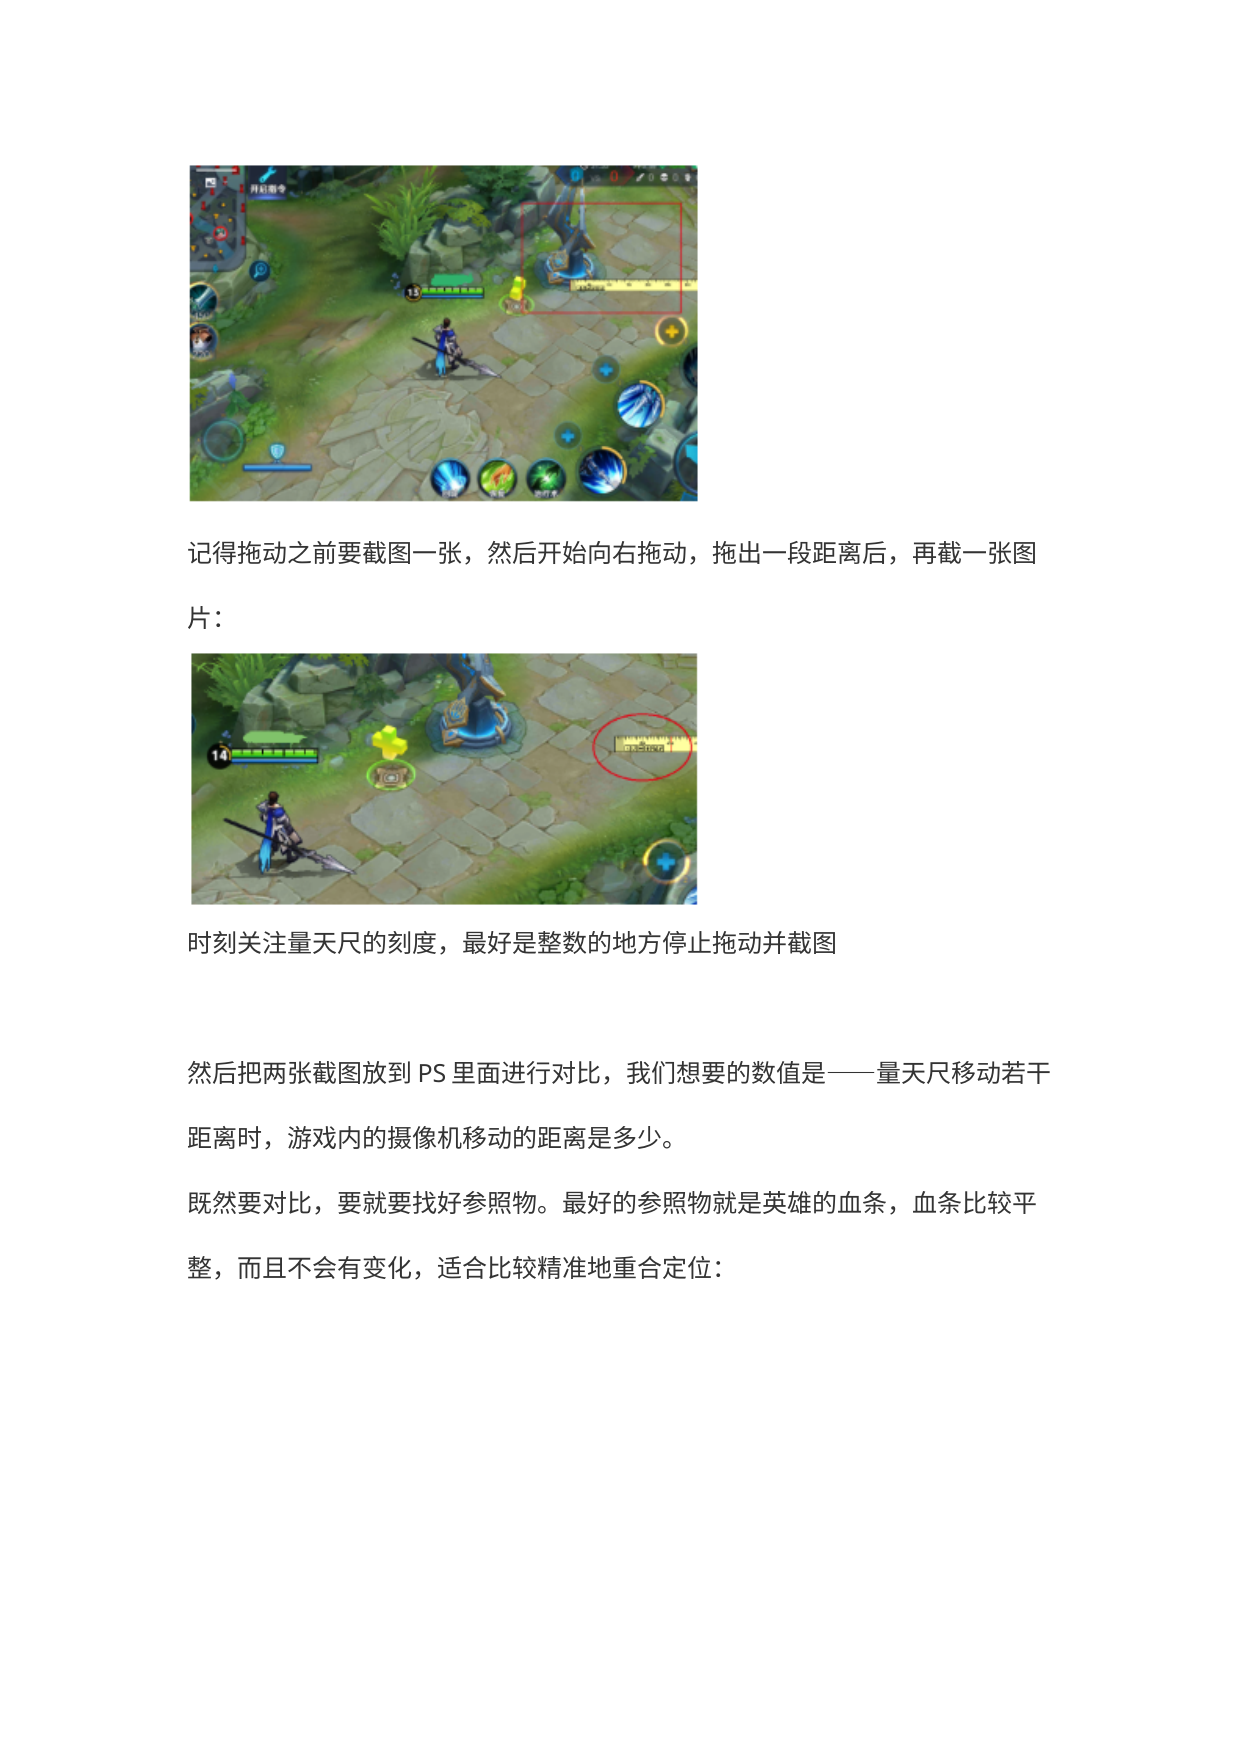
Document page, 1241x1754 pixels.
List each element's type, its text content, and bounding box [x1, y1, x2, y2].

picture [187, 162, 700, 503]
text 既然要对比，要就要找好参照物。最好的参照物就是英雄的血条，血条比较平整，而且不会有变化，适合比较精准地重合定位： [187, 1169, 1053, 1299]
text 然后把两张截图放到PS里面进行对比，我们想要的数值是——量天尺移动若干距离时，游戏内的摄像机移动的距离是多少。 [187, 1039, 1053, 1169]
text 时刻关注量天尺的刻度，最好是整数的地方停止拖动并截图 [187, 909, 1053, 974]
text 记得拖动之前要截图一张，然后开始向右拖动，拖出一段距离后，再截一张图片： [187, 519, 1053, 649]
picture [187, 649, 702, 908]
